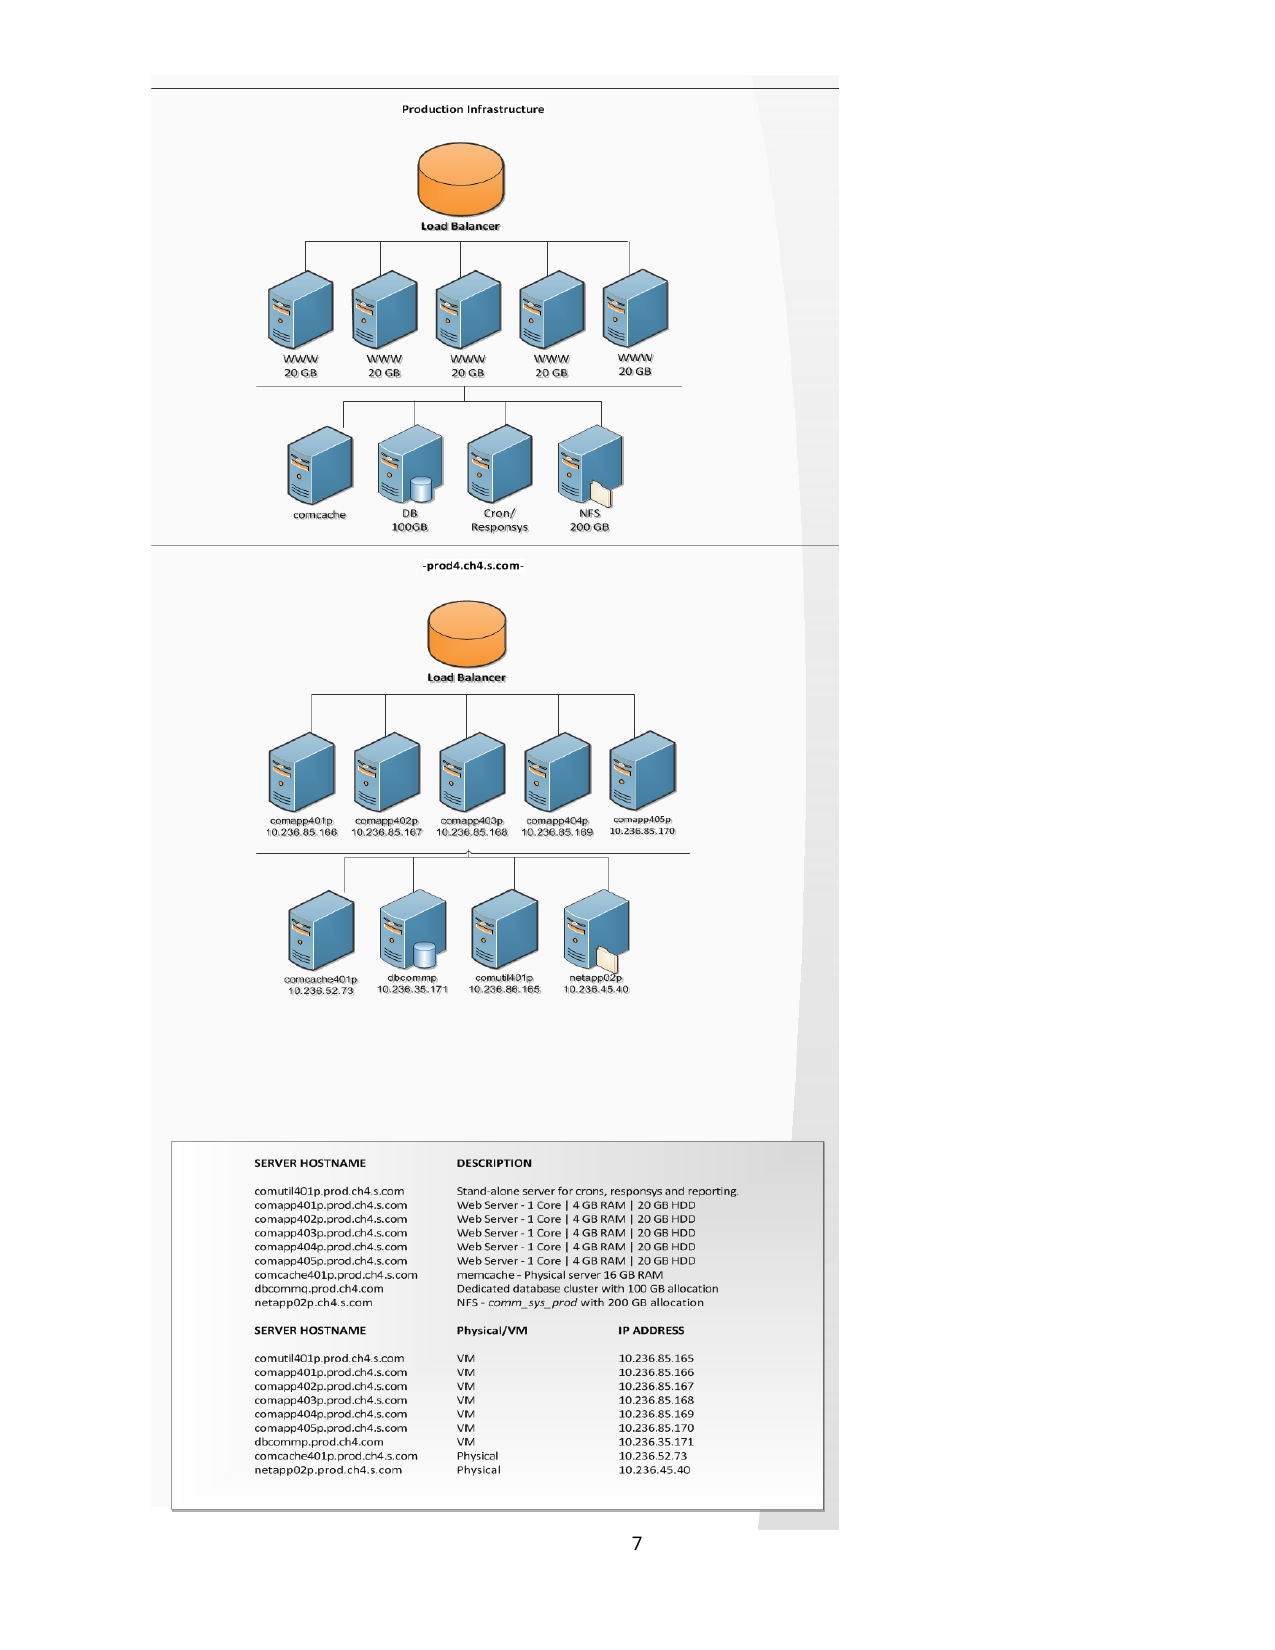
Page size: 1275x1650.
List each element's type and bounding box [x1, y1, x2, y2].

picture [150, 75, 840, 1530]
